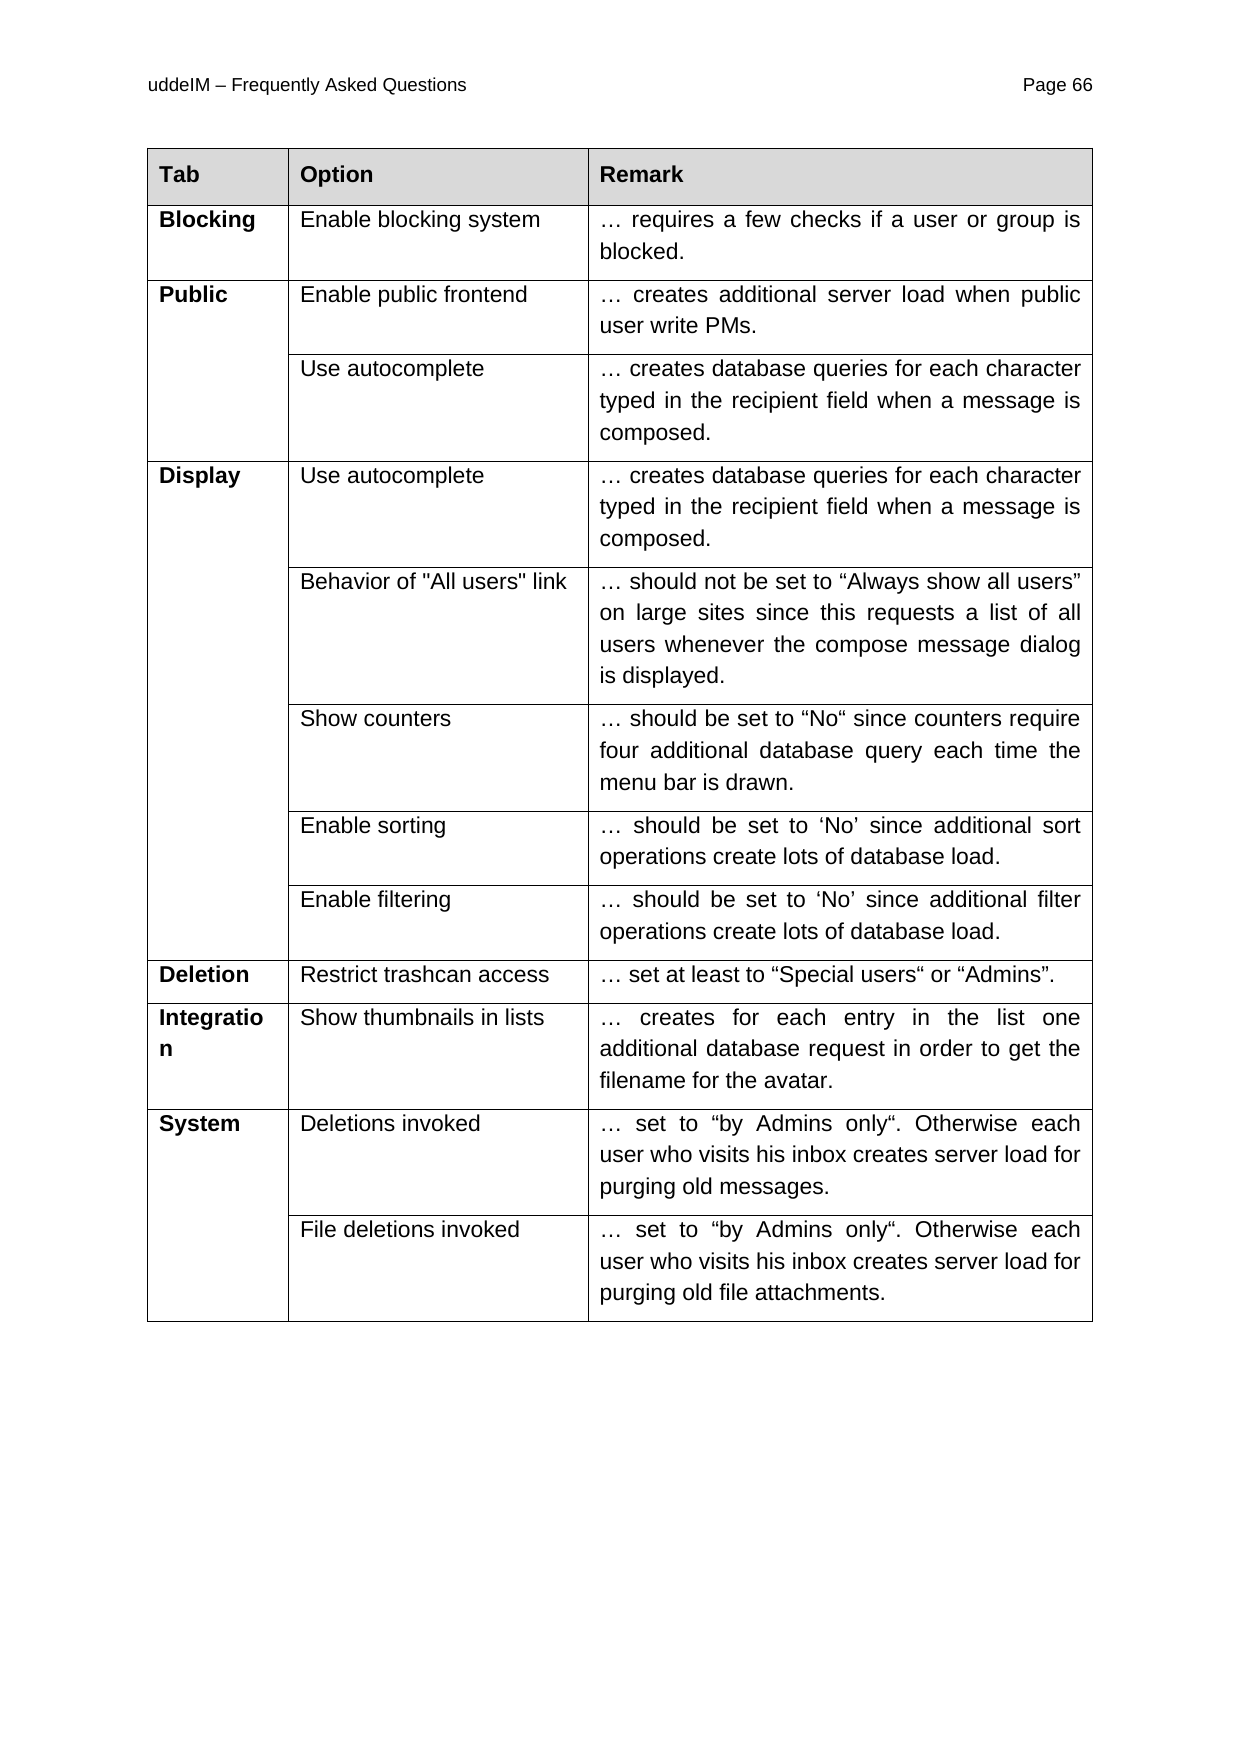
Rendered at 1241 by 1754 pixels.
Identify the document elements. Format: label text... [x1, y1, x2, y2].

table_cell … should be set to “No“ since counters require four additional database query each time the menu bar is drawn. [589, 705, 1092, 811]
table_cell … set at least to “Special users“ or “Admins”. [589, 961, 1092, 1003]
table_cell Use autocomplete [289, 355, 588, 461]
table_cell Enable blocking system [289, 206, 588, 280]
table_header Tab [148, 149, 288, 205]
table_cell … requires a few checks if a user or group is blocked. [589, 206, 1092, 280]
table_cell … should be set to ‘No’ since additional filter operations create lots of database load. [589, 886, 1092, 960]
table_cell Public [148, 281, 288, 461]
table_cell Use autocomplete [289, 462, 588, 567]
table_cell … creates database queries for each character typed in the recipient field when a message is composed. [589, 355, 1092, 461]
table_cell Blocking [148, 206, 288, 280]
table_cell File deletions invoked [289, 1216, 588, 1321]
table_cell Show thumbnails in lists [289, 1004, 588, 1109]
table_cell Deletion [148, 961, 288, 1003]
table_cell Show counters [289, 705, 588, 811]
table_cell … set to “by Admins only“. Otherwise each user who visits his inbox creates server load for purging old file attachments. [589, 1216, 1092, 1321]
table_cell Enable sorting [289, 812, 588, 885]
table_cell … creates database queries for each character typed in the recipient field when a message is composed. [589, 462, 1092, 567]
table_cell Integration [148, 1004, 288, 1109]
table_cell Enable public frontend [289, 281, 588, 354]
table_cell … should not be set to “Always show all users” on large sites since this requests a list of all users whenever the compose message dialog is displayed. [589, 568, 1092, 704]
table_header Remark [589, 149, 1092, 205]
table_cell … set to “by Admins only“. Otherwise each user who visits his inbox creates server load for purging old messages. [589, 1110, 1092, 1215]
table_cell Behavior of "All users" link [289, 568, 588, 704]
table_cell … should be set to ‘No’ since additional sort operations create lots of database load. [589, 812, 1092, 885]
table_cell … creates additional server load when public user write PMs. [589, 281, 1092, 354]
table_cell … creates for each entry in the list one additional database request in order to get the filename for the avatar. [589, 1004, 1092, 1109]
table_cell Display [148, 462, 288, 960]
table_cell Restrict trashcan access [289, 961, 588, 1003]
table_header Option [289, 149, 588, 205]
table_cell Deletions invoked [289, 1110, 588, 1215]
table_cell System [148, 1110, 288, 1321]
table_cell Enable filtering [289, 886, 588, 960]
